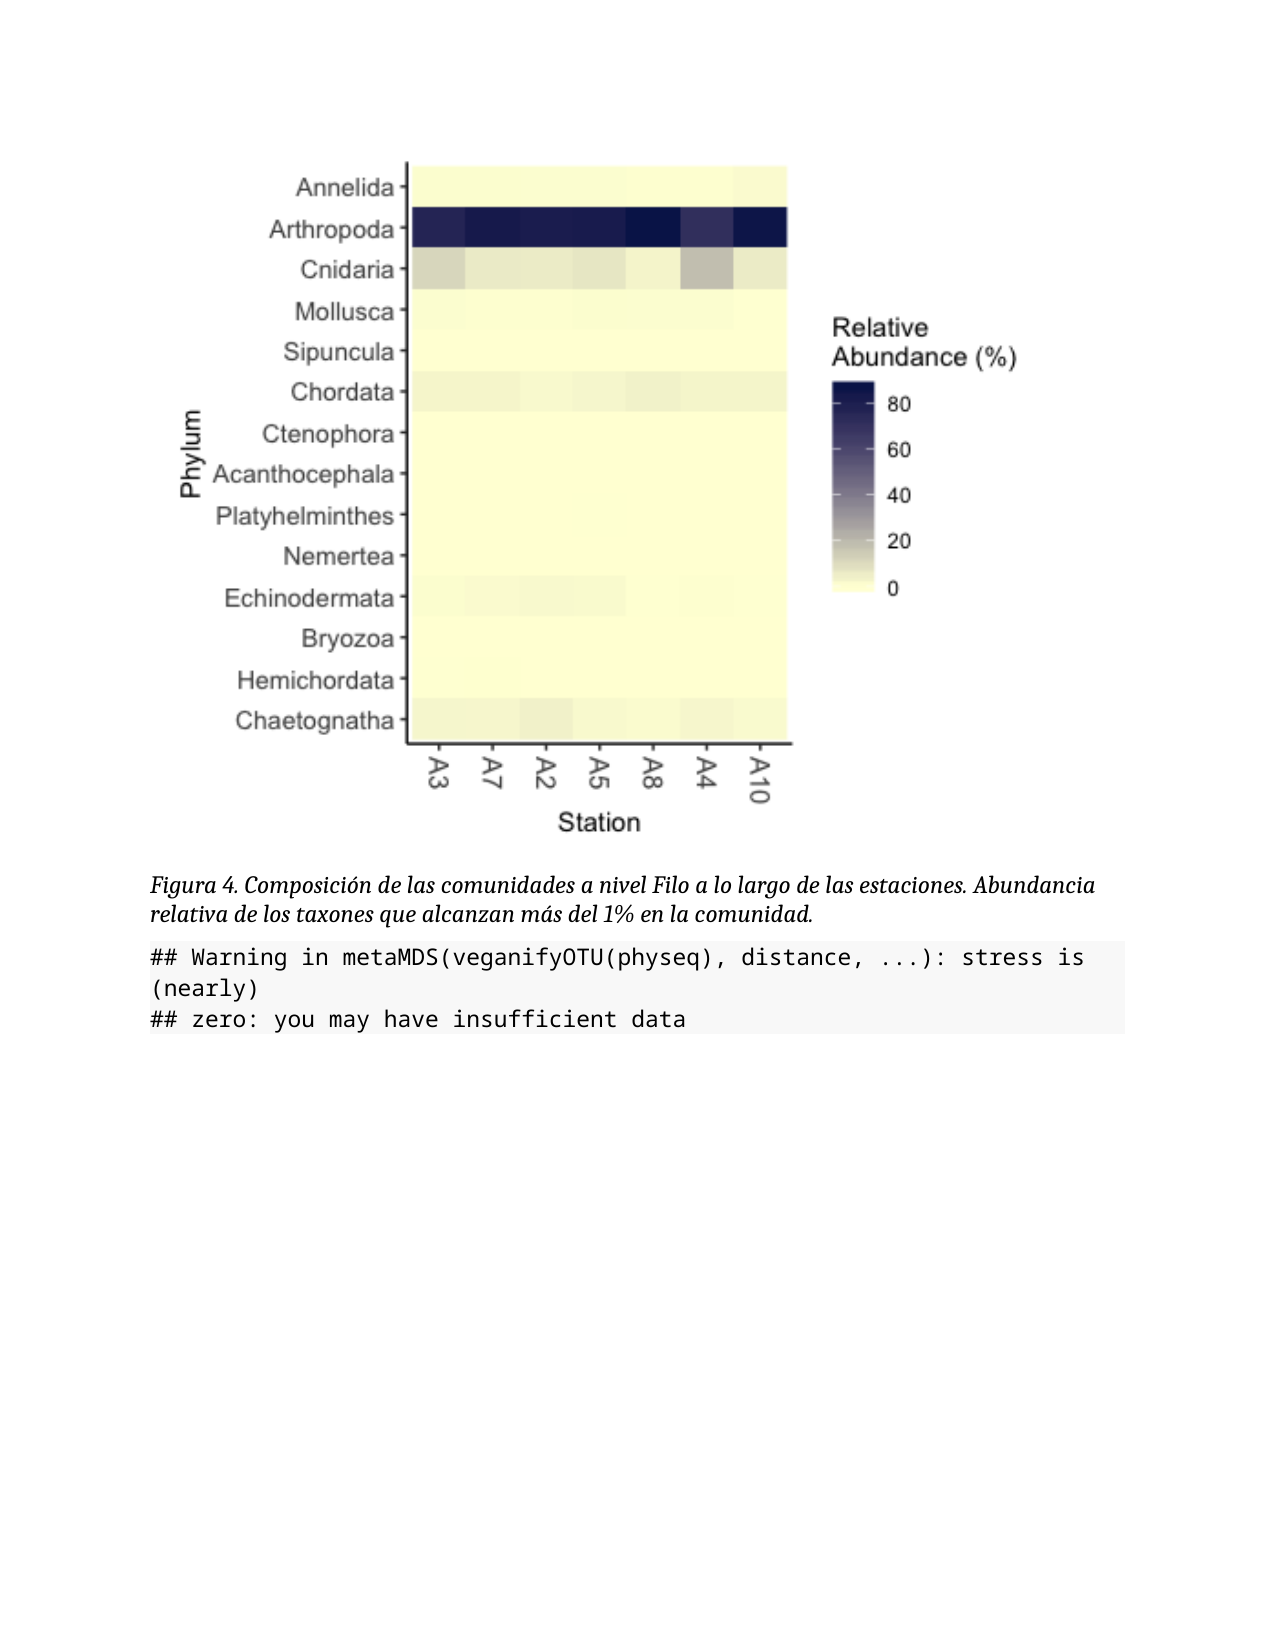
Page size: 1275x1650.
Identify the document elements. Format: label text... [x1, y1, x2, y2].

picture [168, 150, 1044, 850]
text ## Warning in metaMDS(veganifyOTU(physeq), distance, ...): stress is (nearly) ## zero: you may have insufficient data [150, 941, 1125, 1034]
text Figura 4. Composición de las comunidades a nivel Filo a lo largo de las estaciones. Abundancia relativa de los taxones que alcanzan más del 1% en la comunidad. [150, 871, 1125, 928]
